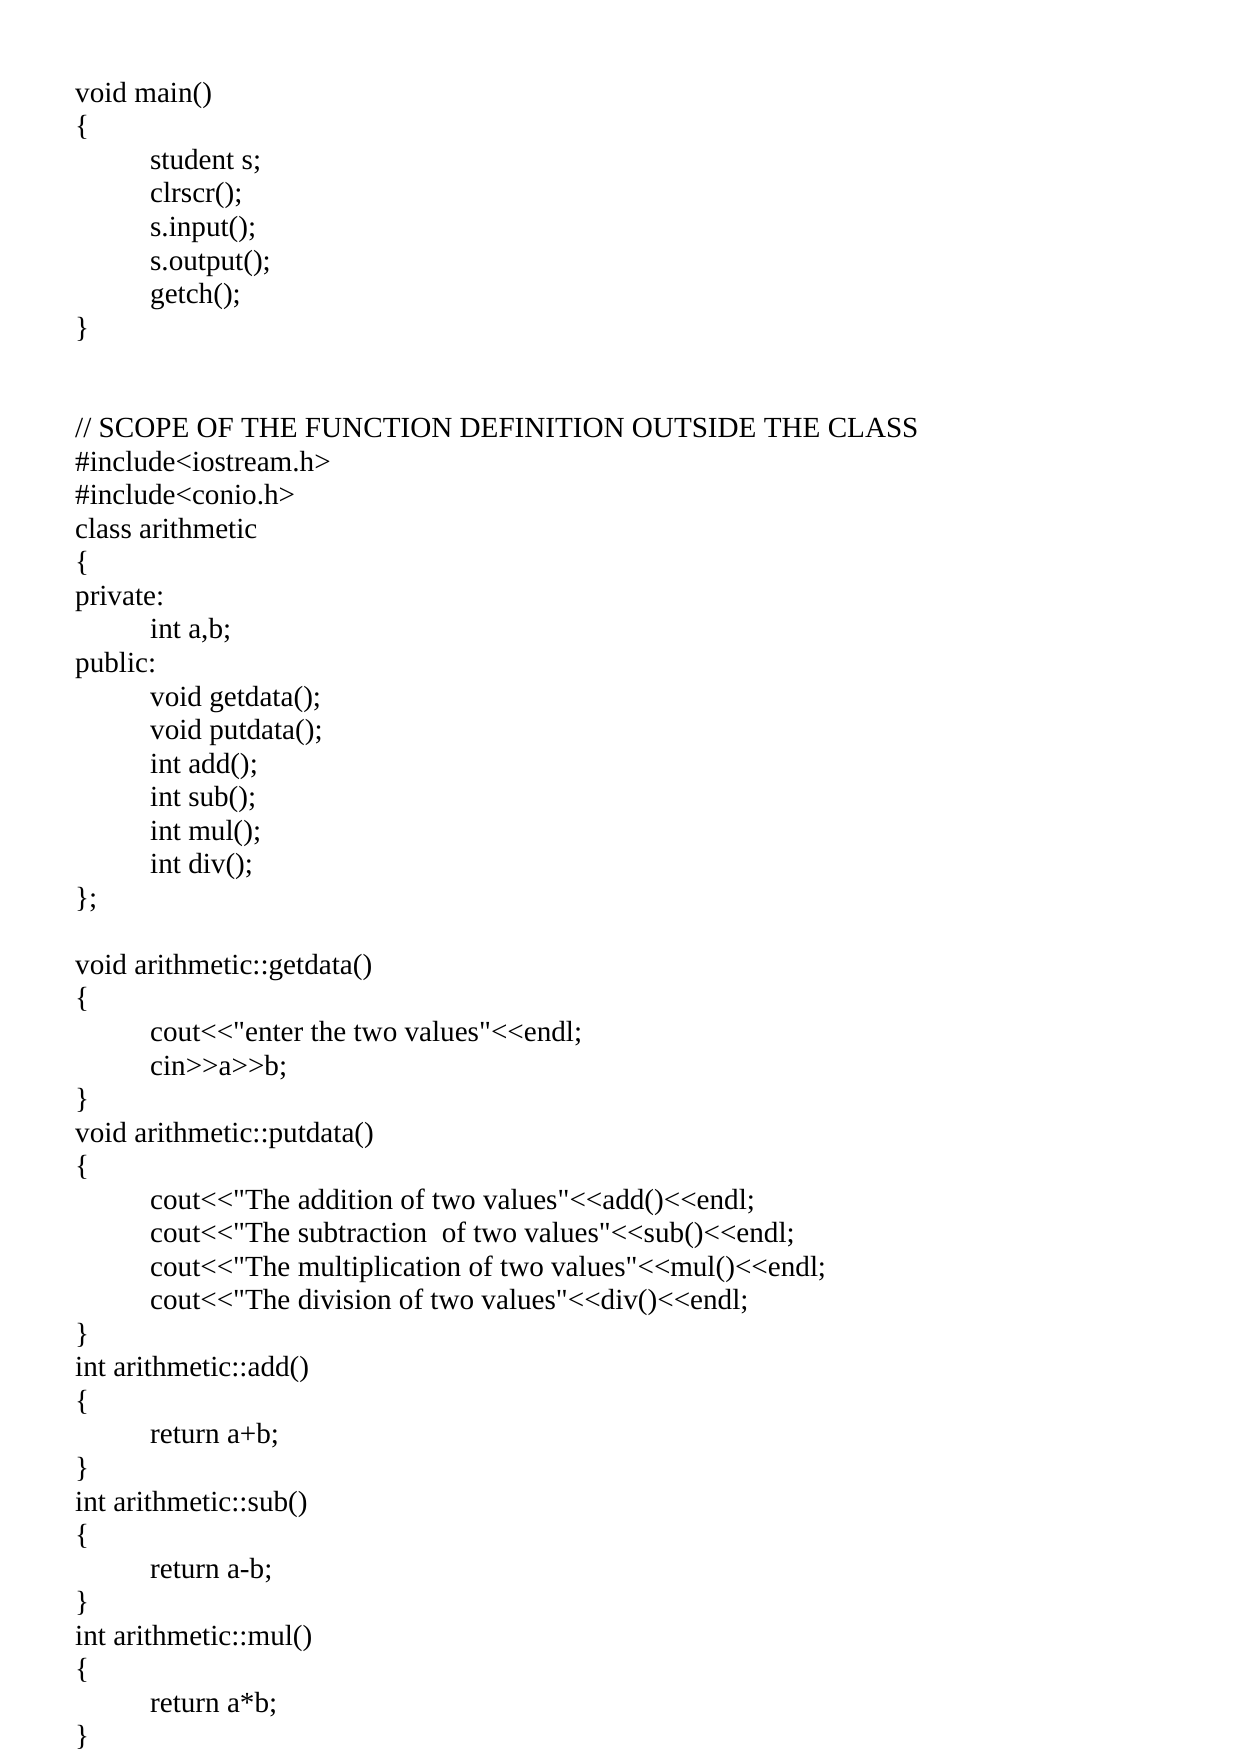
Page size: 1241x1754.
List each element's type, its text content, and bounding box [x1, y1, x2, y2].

text public: [75, 645, 1240, 679]
text cout<<"The subtraction of two values"<<sub()<<endl; [75, 1215, 1240, 1249]
text #include<conio.h> [75, 477, 1240, 511]
text void arithmetic::getdata() [75, 947, 1240, 981]
text student s; [75, 142, 1240, 176]
text }; [75, 880, 1240, 913]
text void getdata(); [75, 679, 1240, 712]
text } [75, 1718, 1240, 1752]
text s.input(); [75, 209, 1240, 243]
text { [75, 981, 1240, 1014]
text { [75, 108, 1240, 142]
text return a*b; [75, 1685, 1240, 1718]
text { [75, 1517, 1240, 1551]
text int arithmetic::mul() [75, 1618, 1240, 1651]
text // SCOPE OF THE FUNCTION DEFINITION OUTSIDE THE CLASS [75, 410, 1240, 444]
text int a,b; [75, 612, 1240, 645]
text return a-b; [75, 1551, 1240, 1584]
text } [75, 1081, 1240, 1115]
text } [75, 1450, 1240, 1484]
text int div(); [75, 846, 1240, 880]
text void putdata(); [75, 712, 1240, 746]
text { [75, 1383, 1240, 1417]
text class arithmetic [75, 511, 1240, 544]
text } [75, 1584, 1240, 1618]
text { [75, 544, 1240, 578]
text { [75, 1148, 1240, 1182]
text s.output(); [75, 243, 1240, 276]
text void main() [75, 75, 1240, 108]
text int sub(); [75, 779, 1240, 813]
text #include<iostream.h> [75, 444, 1240, 477]
text private: [75, 578, 1240, 612]
text cout<<"enter the two values"<<endl; [75, 1014, 1240, 1048]
text getch(); [75, 276, 1240, 310]
text void arithmetic::putdata() [75, 1115, 1240, 1148]
text } [75, 1316, 1240, 1349]
text } [75, 310, 1240, 343]
text int arithmetic::sub() [75, 1484, 1240, 1517]
text cin>>a>>b; [75, 1048, 1240, 1081]
text cout<<"The division of two values"<<div()<<endl; [75, 1282, 1240, 1316]
text int add(); [75, 746, 1240, 779]
text cout<<"The multiplication of two values"<<mul()<<endl; [75, 1249, 1240, 1282]
text int mul(); [150, 813, 1240, 846]
text { [75, 1651, 1240, 1685]
text cout<<"The addition of two values"<<add()<<endl; [75, 1182, 1240, 1215]
text int arithmetic::add() [75, 1349, 1240, 1383]
text clrscr(); [75, 176, 1240, 209]
text return a+b; [75, 1417, 1240, 1450]
